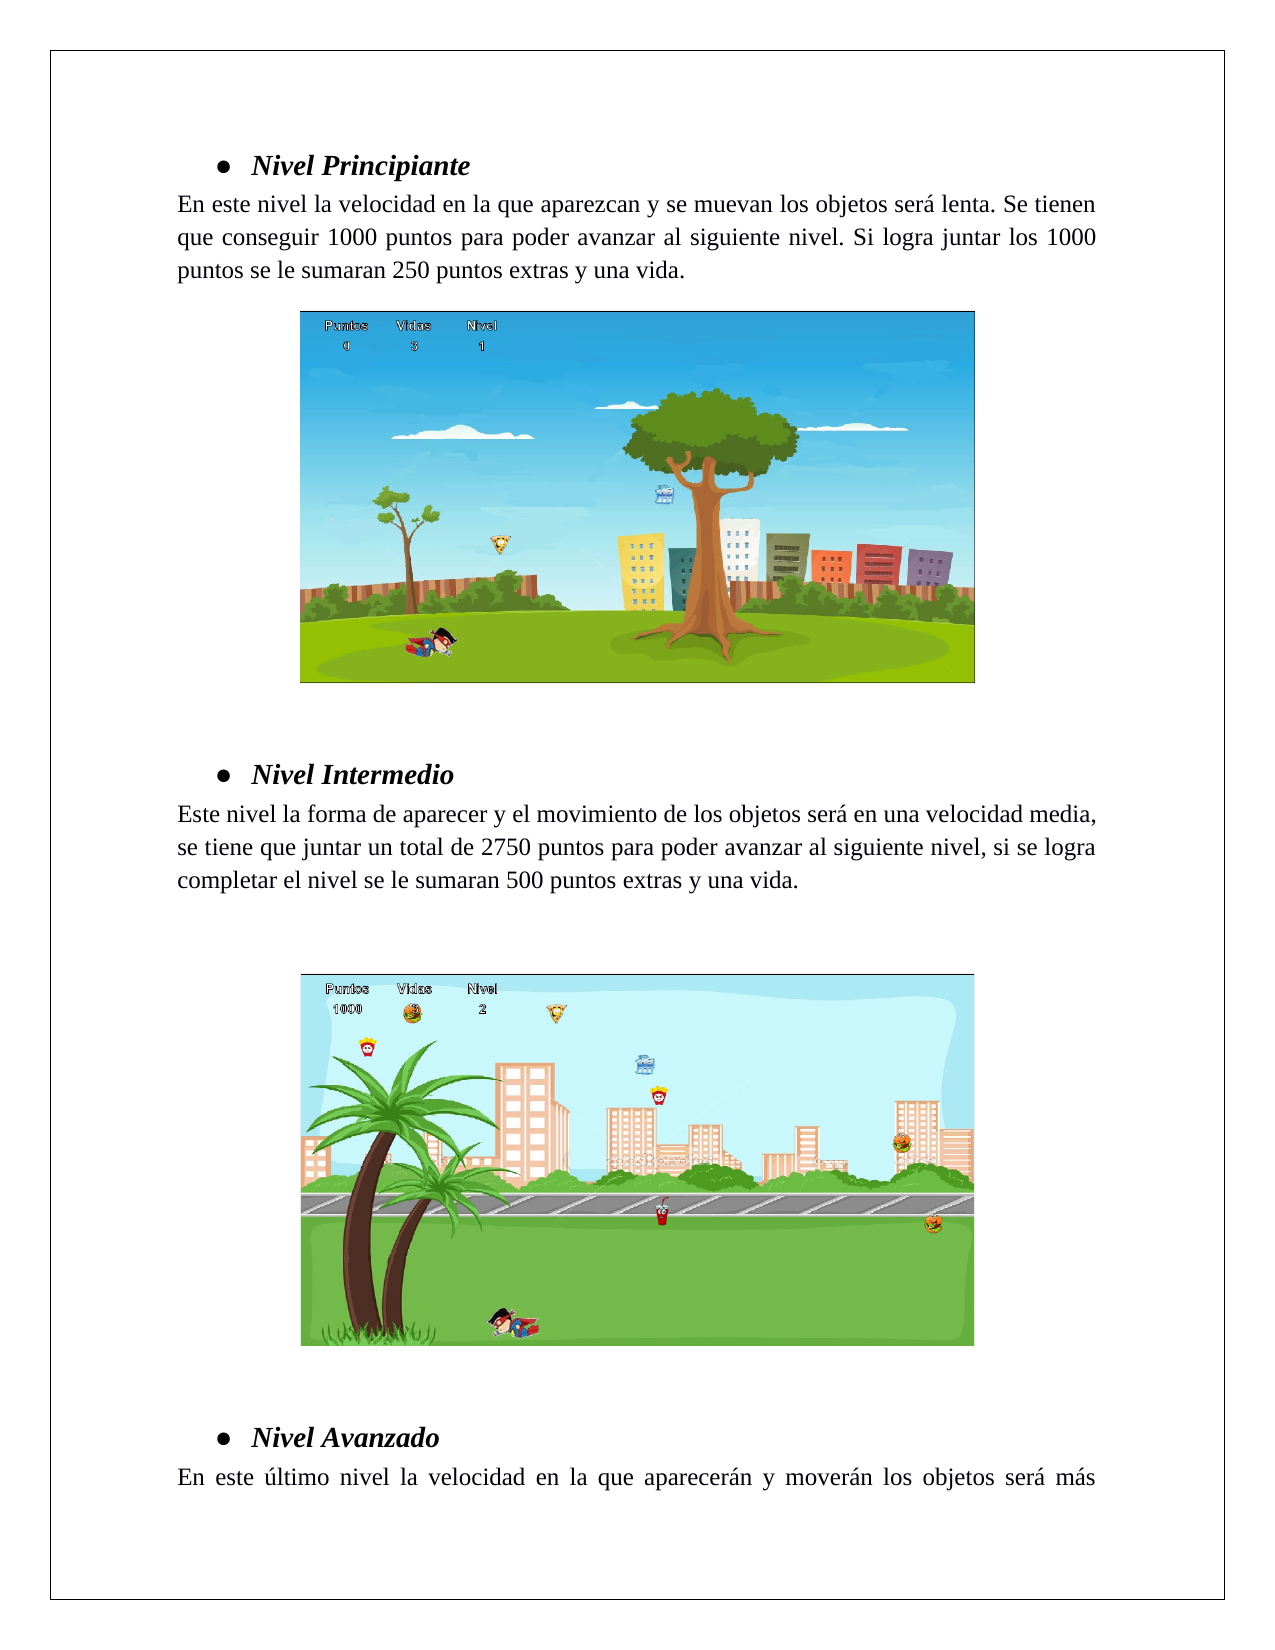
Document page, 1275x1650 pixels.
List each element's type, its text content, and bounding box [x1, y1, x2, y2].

picture [300, 973, 975, 1346]
list Nivel Intermedio [214, 757, 1098, 791]
picture [300, 310, 976, 684]
text Este nivel la forma de aparecer y el movimiento de los objetos será en una velocidad media, se tiene que juntar un total de 2750 puntos para poder avanzar al siguiente nivel, si se logra completar el nivel se le sumaran 500 puntos extras y una vida. [177, 799, 1098, 894]
list Nivel Avanzado [214, 1420, 1098, 1454]
list Nivel Principiante [214, 147, 1098, 181]
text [177, 1462, 1098, 1491]
text En este nivel la velocidad en la que aparezcan y se muevan los objetos será lenta. Se tienen que conseguir 1000 puntos para poder avanzar al siguiente nivel. Si logra juntar los 1000 puntos se le sumaran 250 puntos extras y una vida. [177, 189, 1098, 284]
